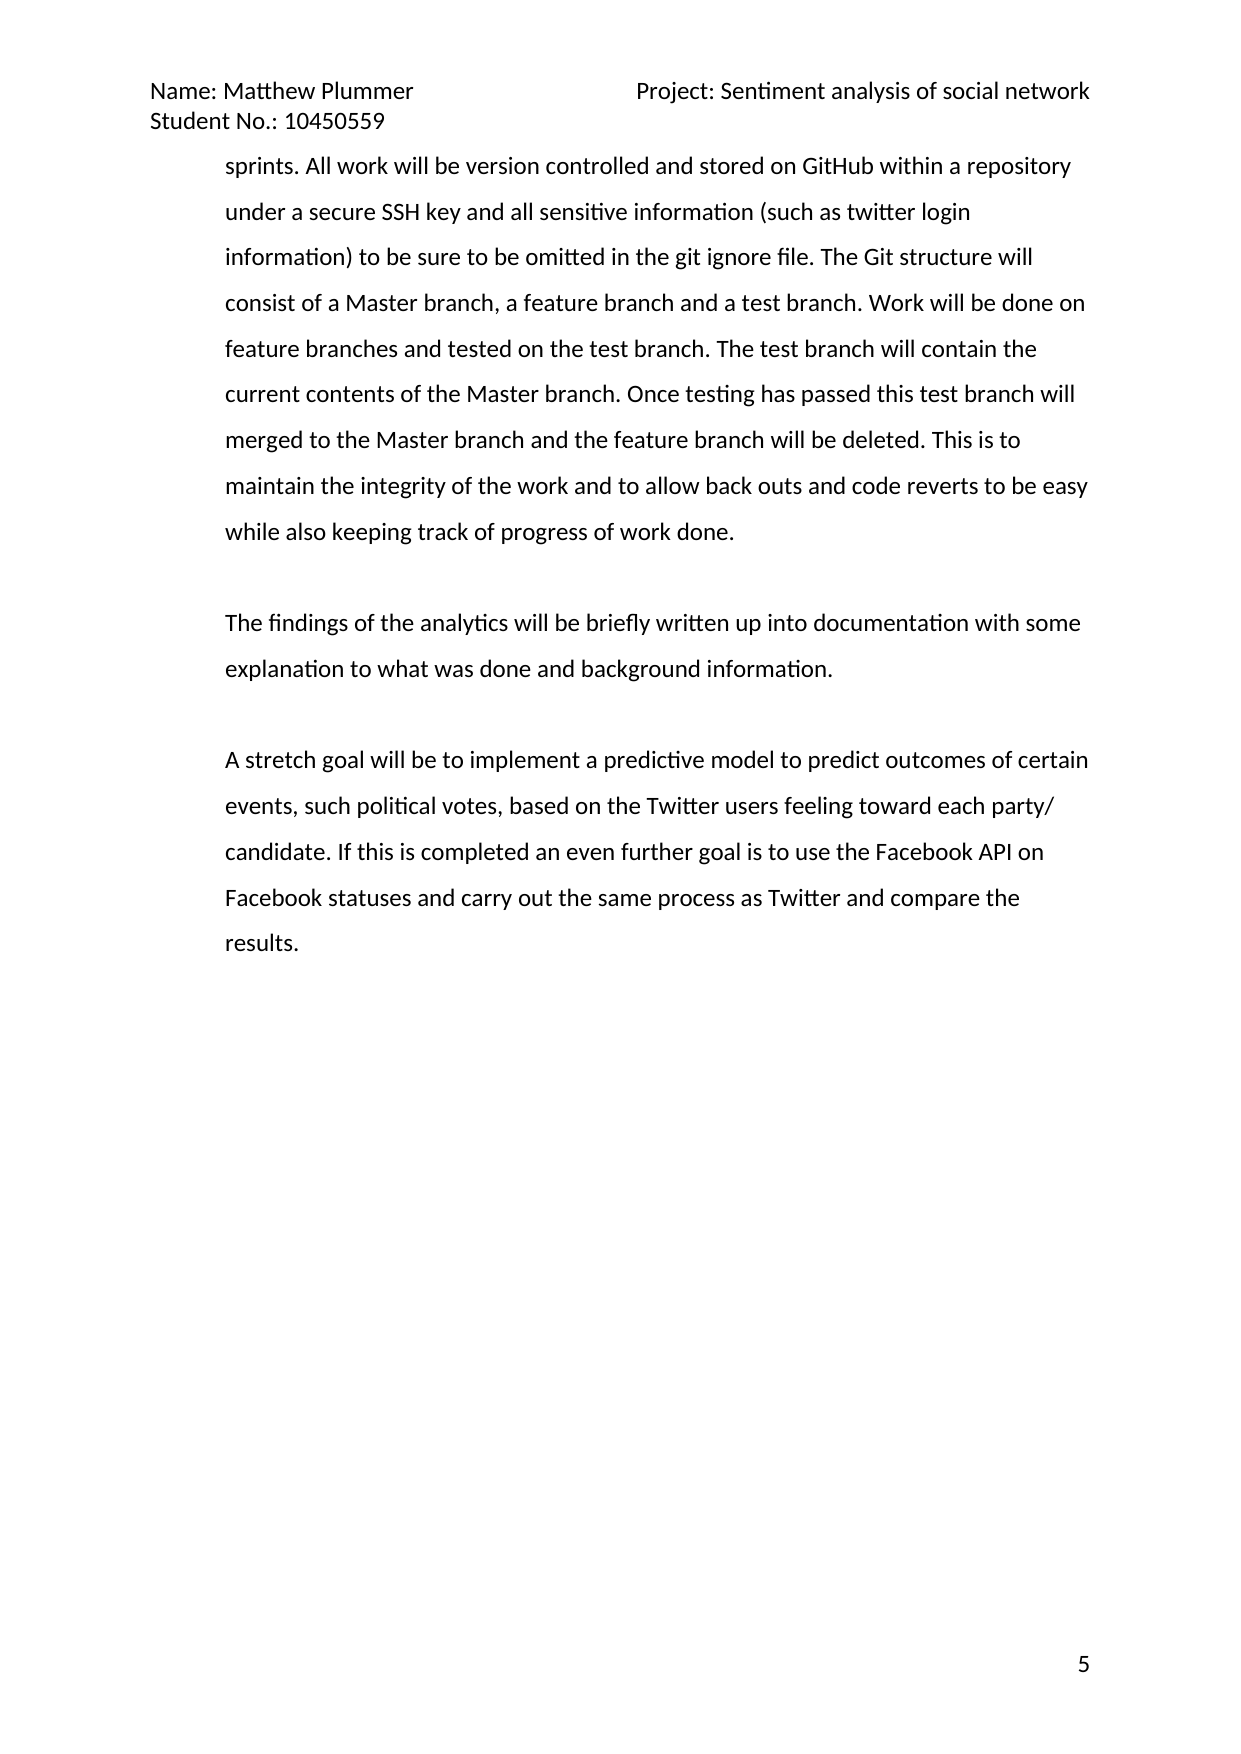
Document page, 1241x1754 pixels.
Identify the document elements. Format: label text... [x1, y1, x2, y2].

text The findings of the analytics will be briefly written up into documentation with some explanation to what was done and background information. [225, 607, 1090, 683]
text A stretch goal will be to implement a predictive model to predict outcomes of certain events, such political votes, based on the Twitter users feeling toward each party/ candidate. If this is completed an even further goal is to use the Facebook API on Facebook statuses and carry out the same process as Twitter and compare the results. [225, 744, 1090, 958]
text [225, 150, 1090, 546]
